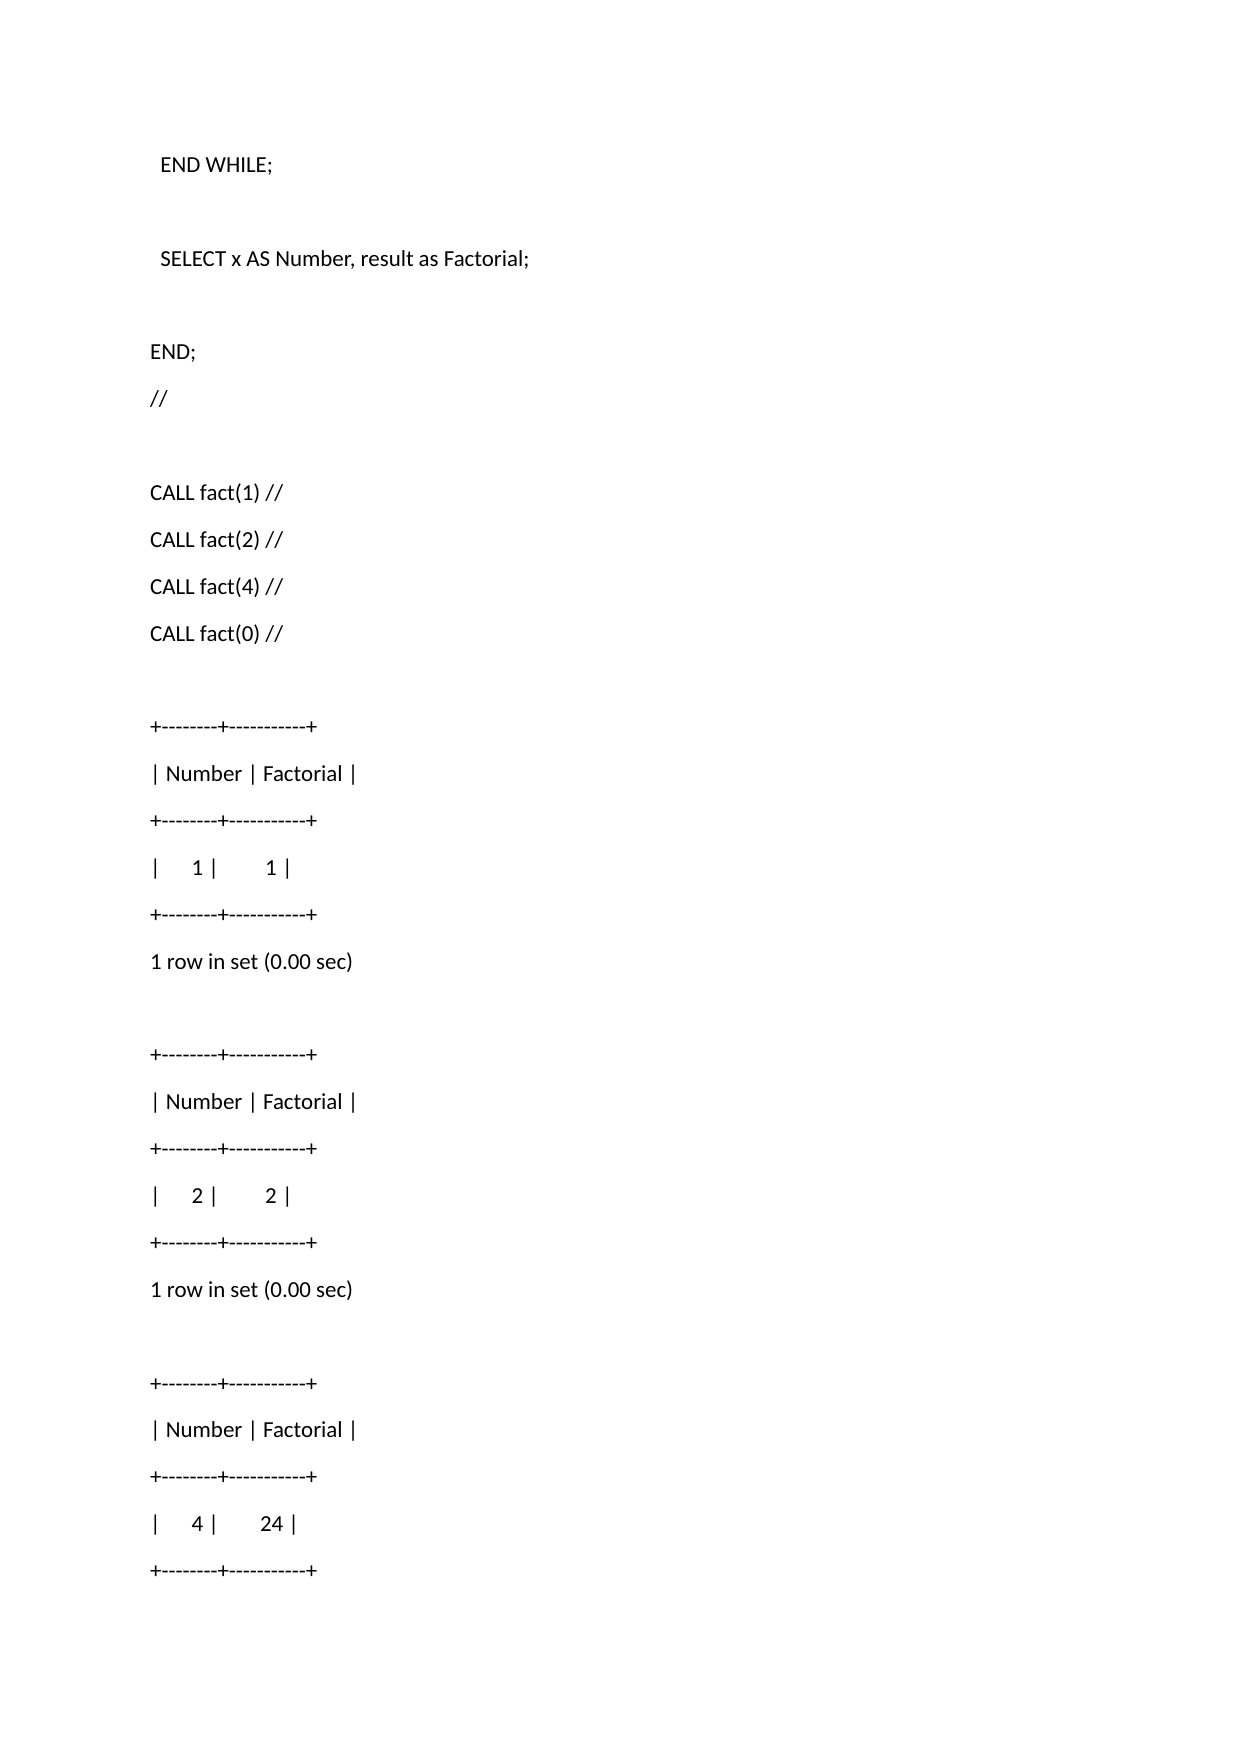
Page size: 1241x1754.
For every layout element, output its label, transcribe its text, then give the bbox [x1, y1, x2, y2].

text | Number | Factorial | [150, 1087, 1090, 1116]
text +--------+-----------+ [150, 1228, 1090, 1256]
text | 1 | 1 | [150, 853, 1090, 881]
text CALL fact(0) // [150, 619, 1090, 647]
text +--------+-----------+ [150, 1556, 1090, 1584]
text // [150, 384, 1090, 412]
text | Number | Factorial | [150, 759, 1090, 787]
text | Number | Factorial | [150, 1416, 1090, 1444]
text 1 row in set (0.00 sec) [150, 947, 1090, 975]
text +--------+-----------+ [150, 1369, 1090, 1397]
text +--------+-----------+ [150, 806, 1090, 834]
text CALL fact(1) // [150, 478, 1090, 506]
text END; [150, 337, 1090, 366]
text +--------+-----------+ [150, 900, 1090, 928]
text +--------+-----------+ [150, 712, 1090, 741]
text | 4 | 24 | [150, 1509, 1090, 1537]
text SELECT x AS Number, result as Factorial; [150, 244, 1090, 272]
text | 2 | 2 | [150, 1181, 1090, 1209]
text +--------+-----------+ [150, 1041, 1090, 1069]
text CALL fact(4) // [150, 572, 1090, 600]
text CALL fact(2) // [150, 525, 1090, 553]
text END WHILE; [150, 150, 1090, 178]
text 1 row in set (0.00 sec) [150, 1275, 1090, 1303]
text +--------+-----------+ [150, 1462, 1090, 1491]
text +--------+-----------+ [150, 1134, 1090, 1162]
